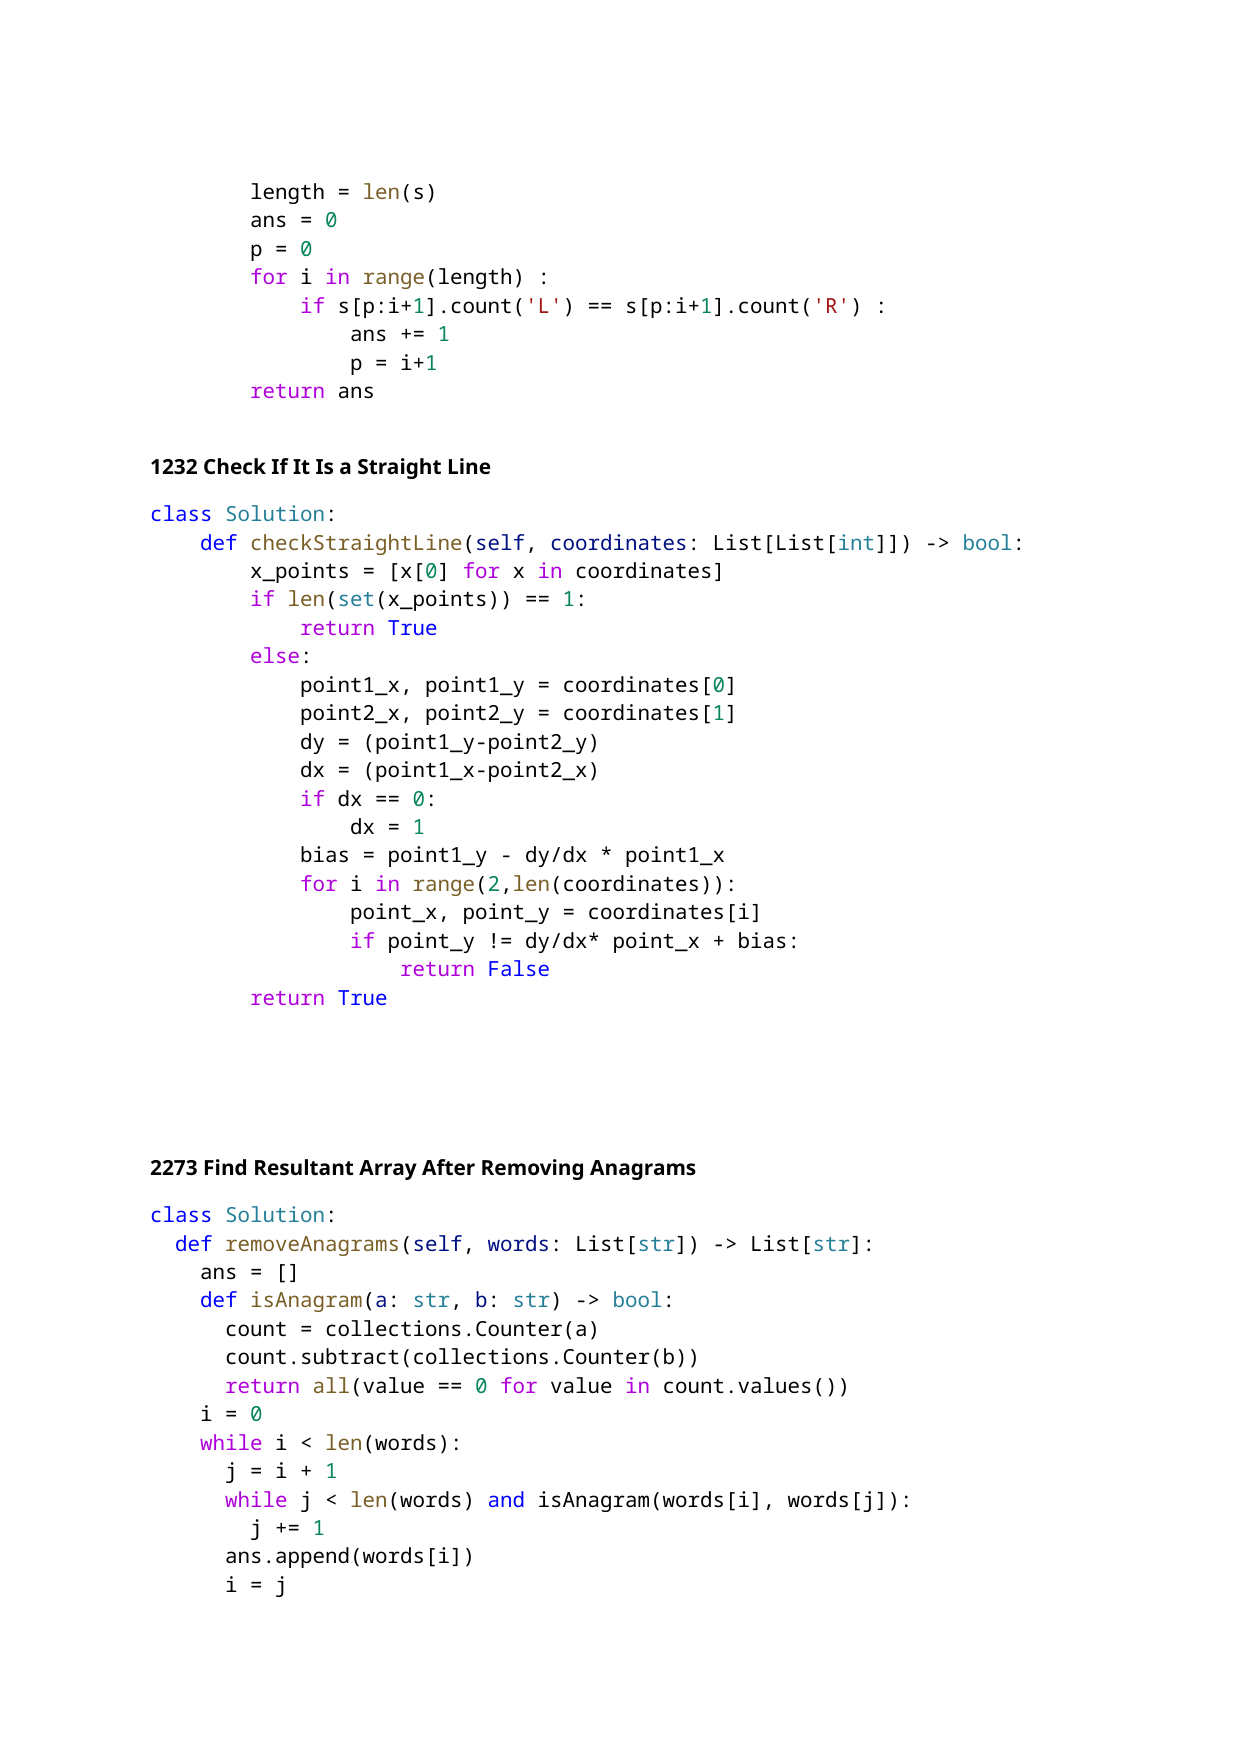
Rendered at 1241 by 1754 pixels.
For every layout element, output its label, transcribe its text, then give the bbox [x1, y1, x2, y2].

text point_x, point_y = coordinates[i] [150, 897, 1090, 926]
text for i in range(2,len(coordinates)): [150, 869, 1090, 897]
text p = i+1 [150, 348, 1090, 376]
text j = i + 1 [150, 1456, 1090, 1485]
text class Solution: [150, 1200, 1090, 1229]
text ans += 1 [150, 319, 1090, 348]
text dy = (point1_y-point2_y) [150, 727, 1090, 755]
text for i in range(length) : [150, 262, 1090, 291]
text point1_x, point1_y = coordinates[0] [150, 670, 1090, 698]
text while j < len(words) and isAnagram(words[i], words[j]): [150, 1485, 1090, 1513]
text ans = 0 [150, 206, 1090, 234]
text def checkStraightLine(self, coordinates: List[List[int]]) -> bool: [150, 528, 1090, 556]
text length = len(s) [150, 177, 1090, 206]
text return all(value == 0 for value in count.values()) [150, 1371, 1090, 1399]
text return True [150, 613, 1090, 641]
text if s[p:i+1].count('L') == s[p:i+1].count('R') : [150, 291, 1090, 319]
text i = 0 [150, 1399, 1090, 1428]
text def isAnagram(a: str, b: str) -> bool: [150, 1286, 1090, 1314]
text if point_y != dy/dx* point_x + bias: [150, 926, 1090, 954]
text def removeAnagrams(self, words: List[str]) -> List[str]: [150, 1229, 1090, 1257]
text ans = [] [150, 1257, 1090, 1286]
text return True [150, 983, 1090, 1011]
text return False [150, 954, 1090, 983]
text return ans [150, 376, 1090, 405]
text 2273 Find Resultant Array After Removing Anagrams [150, 1153, 1090, 1181]
text dx = 1 [150, 812, 1090, 841]
text count = collections.Counter(a) [150, 1314, 1090, 1342]
text j += 1 [150, 1513, 1090, 1542]
text while i < len(words): [150, 1428, 1090, 1456]
text i = j [150, 1570, 1090, 1598]
text bias = point1_y - dy/dx * point1_x [150, 841, 1090, 869]
text ans.append(words[i]) [150, 1542, 1090, 1570]
text dx = (point1_x-point2_x) [150, 755, 1090, 784]
text x_points = [x[0] for x in coordinates] [150, 556, 1090, 584]
text if dx == 0: [150, 784, 1090, 812]
text count.subtract(collections.Counter(b)) [150, 1342, 1090, 1371]
text else: [150, 641, 1090, 670]
text 1232 Check If It Is a Straight Line [150, 452, 1090, 480]
text if len(set(x_points)) == 1: [150, 584, 1090, 613]
text point2_x, point2_y = coordinates[1] [150, 698, 1090, 727]
text p = 0 [150, 234, 1090, 262]
text class Solution: [150, 499, 1090, 528]
